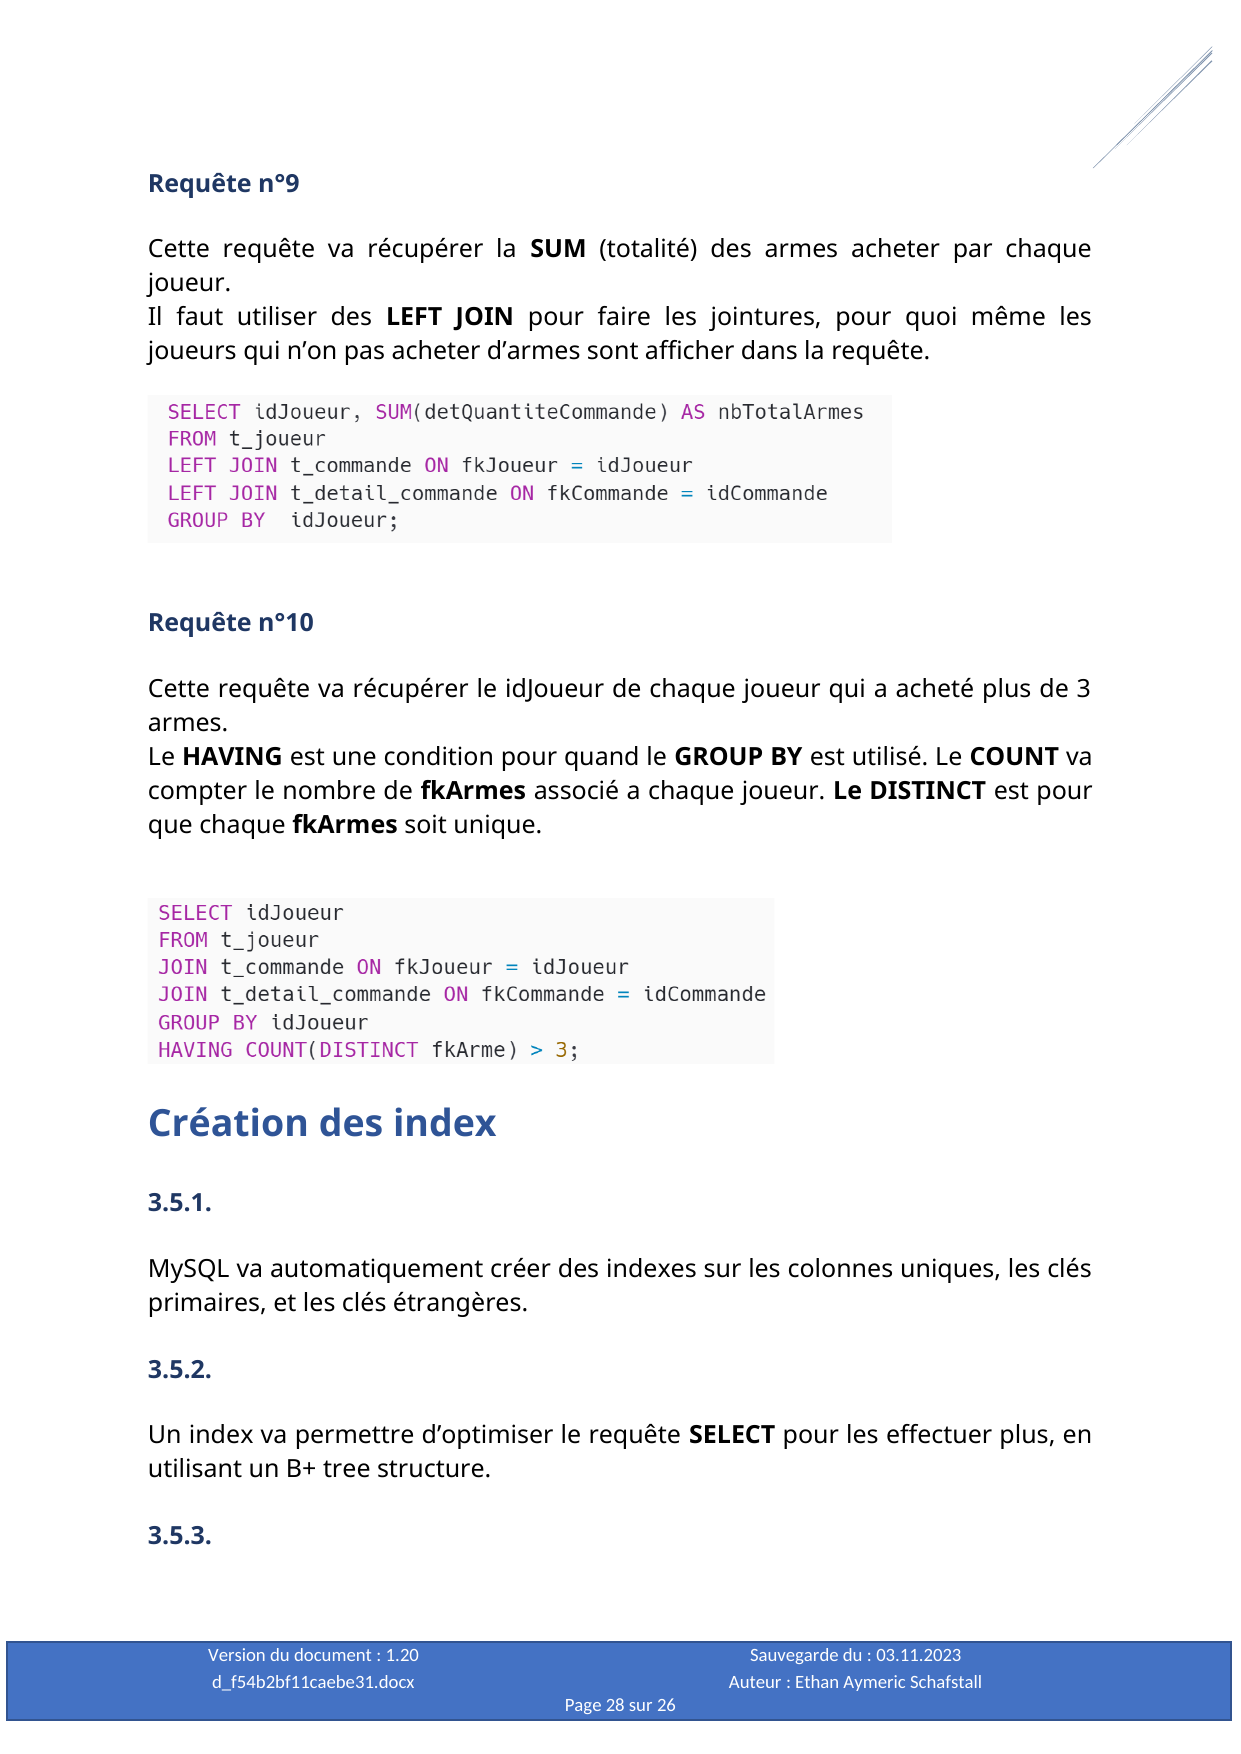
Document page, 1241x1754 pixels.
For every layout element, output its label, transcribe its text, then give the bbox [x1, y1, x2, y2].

picture [147, 898, 775, 1064]
picture [147, 395, 892, 543]
subtitle Requête n°9 [148, 165, 1093, 199]
text Il faut utiliser des LEFT JOIN pour faire les jointures, pour quoi même les joueurs qui n’on pas acheter d’armes sont afficher dans la requête. [148, 299, 1093, 367]
subtitle 3.5.2. [148, 1351, 1093, 1385]
text MySQL va automatiquement créer des indexes sur les colonnes uniques, les clés primaires, et les clés étrangères. [148, 1250, 1093, 1318]
text Le HAVING est une condition pour quand le GROUP BY est utilisé. Le COUNT va compter le nombre de fkArmes associé a chaque joueur. Le DISTINCT est pour que chaque fkArmes soit unique. [148, 738, 1093, 841]
text Un index va permettre d’optimiser le requête SELECT pour les effectuer plus, en utilisant un B+ tree structure. [148, 1417, 1093, 1485]
subtitle 3.5.1. [148, 1185, 1093, 1219]
text Cette requête va récupérer le idJoueur de chaque joueur qui a acheté plus de 3 armes. [148, 670, 1093, 738]
subtitle Requête n°10 [148, 605, 1093, 639]
subtitle Création des index [148, 1097, 1093, 1148]
text Cette requête va récupérer la SUM (totalité) des armes acheter par chaque joueur. [148, 231, 1093, 299]
subtitle 3.5.3. [148, 1518, 1093, 1552]
